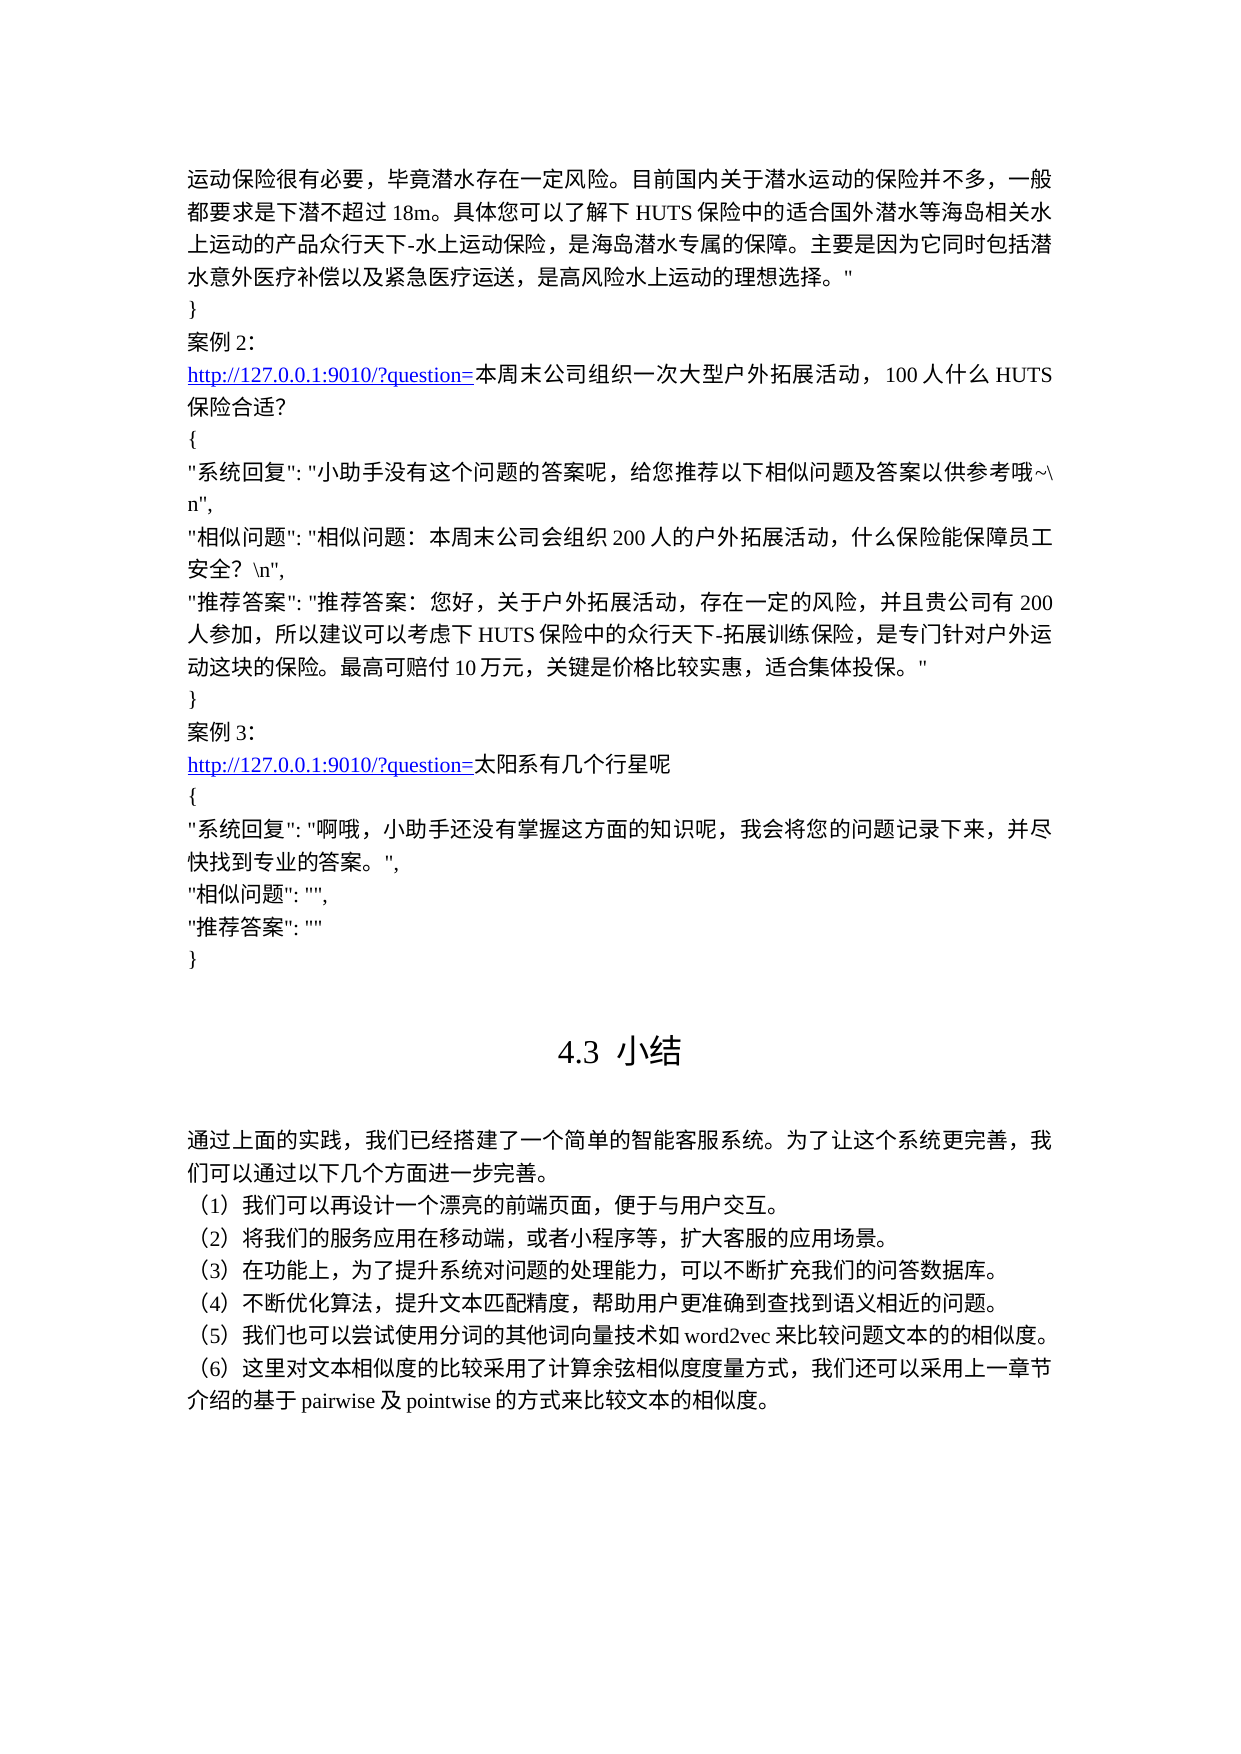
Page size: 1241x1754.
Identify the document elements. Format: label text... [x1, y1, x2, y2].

text http://127.0.0.1:9010/?question=太阳系有几个行星呢 [187, 747, 1053, 779]
text } [187, 292, 1053, 324]
text "推荐答案": "推荐答案：您好，关于户外拓展活动，存在一定的风险，并且贵公司有200人参加，所以建议可以考虑下HUTS保险中的众行天下-拓展训练保险，是专门针对户外运动这块的保险。最高可赔付10万元，关键是价格比较实惠，适合集体投保。" [187, 584, 1053, 682]
text { [187, 422, 1053, 454]
text "系统回复": "小助手没有这个问题的答案呢，给您推荐以下相似问题及答案以供参考哦~\n", [187, 454, 1053, 519]
text 通过上面的实践，我们已经搭建了一个简单的智能客服系统。为了让这个系统更完善，我们可以通过以下几个方面进一步完善。 [187, 1123, 1053, 1188]
text "推荐答案": "" [187, 909, 1053, 942]
text } [187, 942, 1053, 974]
text 案例2： [187, 324, 1053, 357]
list （1）我们可以再设计一个漂亮的前端页面，便于与用户交互。 [187, 1188, 1053, 1220]
text "相似问题": "", [187, 877, 1053, 909]
text "系统回复": "啊哦，小助手还没有掌握这方面的知识呢，我会将您的问题记录下来，并尽快找到专业的答案。", [187, 812, 1053, 877]
text "相似问题": "相似问题：本周末公司会组织200人的户外拓展活动，什么保险能保障员工安全？\n", [187, 519, 1053, 584]
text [187, 162, 1053, 292]
text 案例3： [187, 714, 1053, 747]
subtitle 4.3 小结 [187, 1016, 1053, 1081]
list （6）这里对文本相似度的比较采用了计算余弦相似度度量方式，我们还可以采用上一章节介绍的基于pairwise及pointwise的方式来比较文本的相似度。 [187, 1350, 1053, 1415]
text http://127.0.0.1:9010/?question=本周末公司组织一次大型户外拓展活动，100人什么HUTS保险合适？ [187, 357, 1053, 422]
list （2）将我们的服务应用在移动端，或者小程序等，扩大客服的应用场景。 [187, 1220, 1053, 1253]
list （5）我们也可以尝试使用分词的其他词向量技术如word2vec来比较问题文本的的相似度。 [187, 1318, 1053, 1350]
list （3）在功能上，为了提升系统对问题的处理能力，可以不断扩充我们的问答数据库。 [187, 1253, 1053, 1285]
list （4）不断优化算法，提升文本匹配精度，帮助用户更准确到查找到语义相近的问题。 [187, 1285, 1053, 1318]
text { [187, 779, 1053, 812]
text } [187, 682, 1053, 714]
